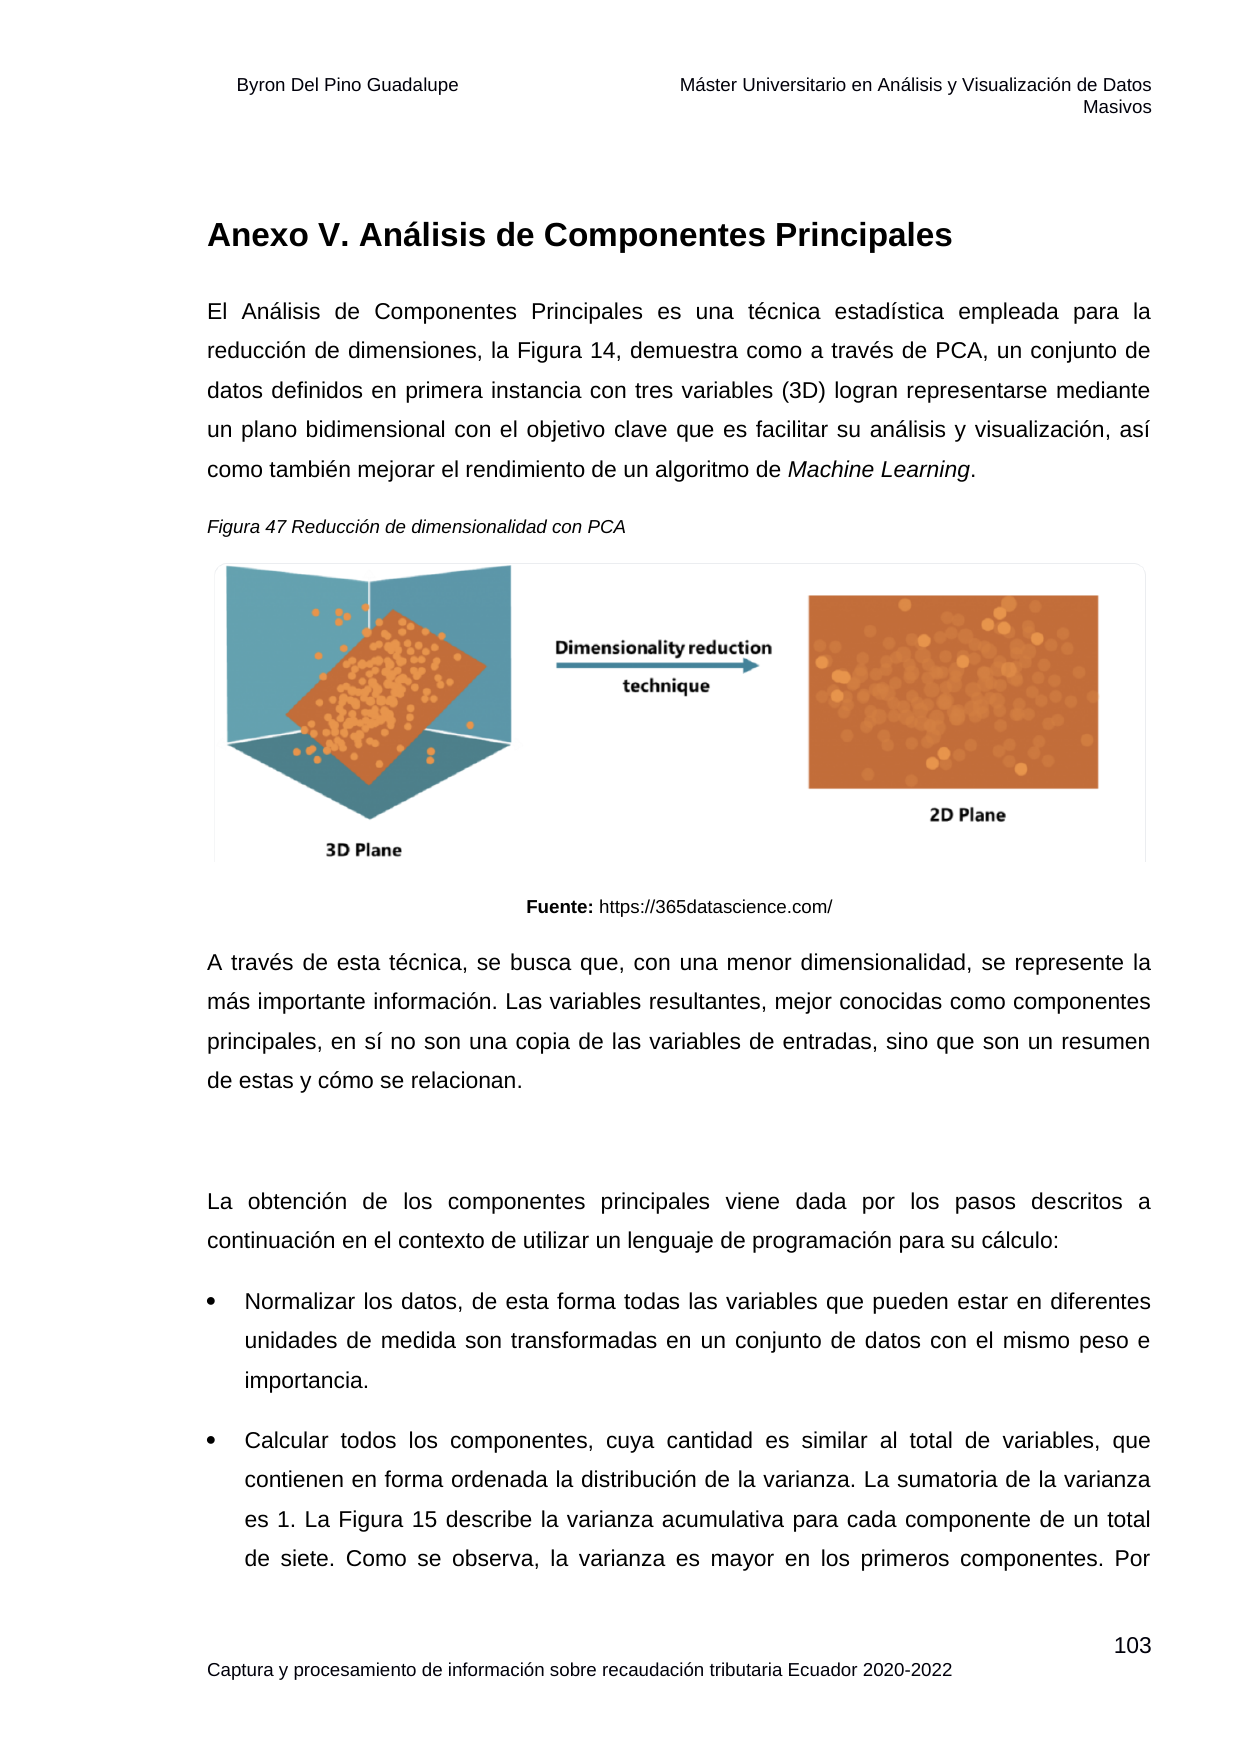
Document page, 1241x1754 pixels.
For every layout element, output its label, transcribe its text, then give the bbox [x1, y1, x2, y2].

text La obtención de los componentes principales viene dada por los pasos descritos a continuación en el contexto de utilizar un lenguaje de programación para su cálculo: [207, 1188, 1152, 1254]
subtitle Anexo V. Análisis de Componentes Principales [207, 215, 1152, 254]
text A través de esta técnica, se busca que, con una menor dimensionalidad, se represente la más importante información. Las variables resultantes, mejor conocidas como componentes principales, en sí no son una copia de las variables de entradas, sino que son un resumen de estas y cómo se relacionan. [207, 949, 1152, 1093]
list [207, 1427, 1152, 1572]
list Normalizar los datos, de esta forma todas las variables que pueden estar en diferentes unidades de medida son transformadas en un conjunto de datos con el mismo peso e importancia. [207, 1288, 1152, 1393]
text Figura 47 Reducción de dimensionalidad con PCA [207, 516, 1152, 538]
text El Análisis de Componentes Principales es una técnica estadística empleada para la reducción de dimensiones, la Figura 14, demuestra como a través de PCA, un conjunto de datos definidos en primera instancia con tres variables (3D) logran representarse mediante un plano bidimensional con el objetivo clave que es facilitar su análisis y visualización, así como también mejorar el rendimiento de un algoritmo de Machine Learning. [207, 298, 1152, 482]
picture [206, 558, 1152, 862]
text Fuente: https://365datascience.com/ [207, 896, 1152, 917]
